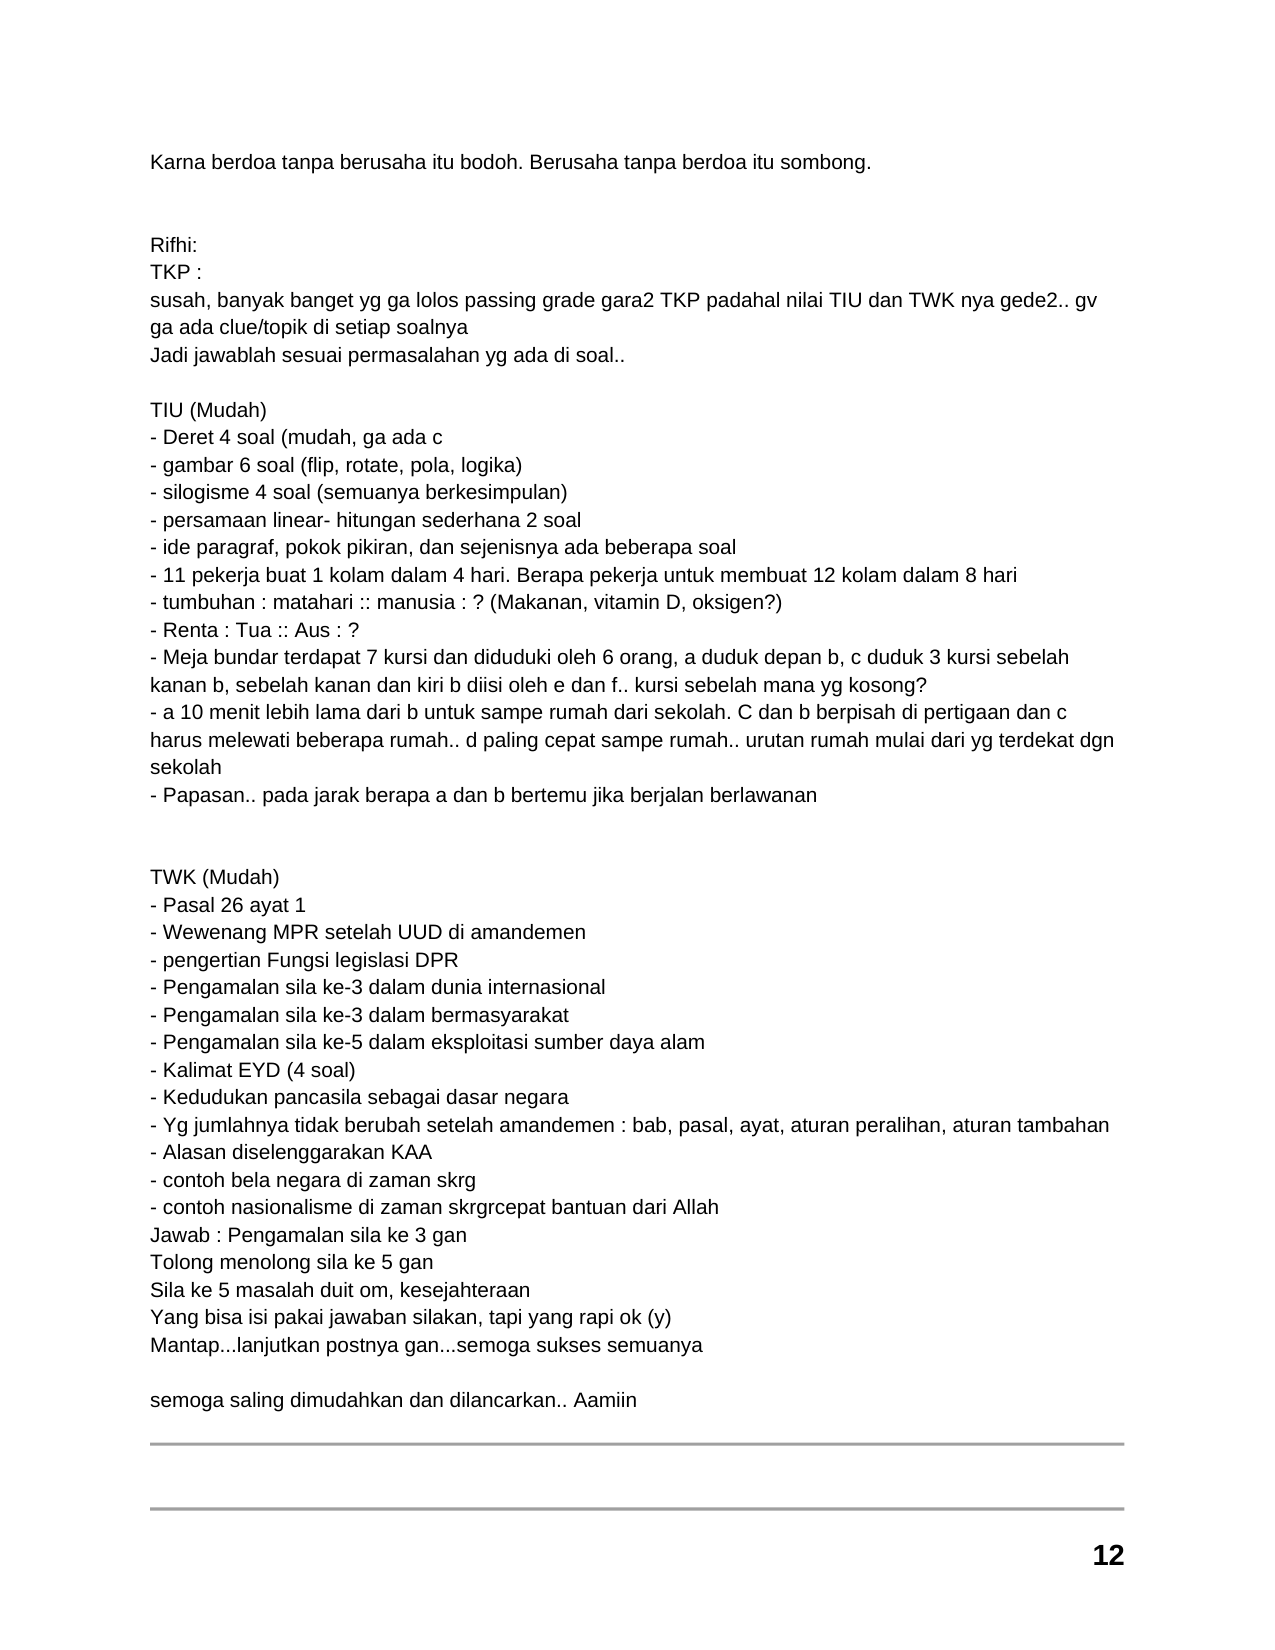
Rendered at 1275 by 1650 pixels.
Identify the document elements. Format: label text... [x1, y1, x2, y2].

text Rifhi: TKP : susah, banyak banget yg ga lolos passing grade gara2 TKP padahal nilai TIU dan TWK nya gede2.. gv ga ada clue/topik di setiap soalnya Jadi jawablah sesuai permasalahan yg ada di soal.. TIU (Mudah) - Deret 4 soal (mudah, ga ada c - gambar 6 soal (flip, rotate, pola, logika) - silogisme 4 soal (semuanya berkesimpulan) - persamaan linear- hitungan sederhana 2 soal - ide paragraf, pokok pikiran, dan sejenisnya ada beberapa soal - 11 pekerja buat 1 kolam dalam 4 hari. Berapa pekerja untuk membuat 12 kolam dalam 8 hari - tumbuhan : matahari :: manusia : ? (Makanan, vitamin D, oksigen?) - Renta : Tua :: Aus : ? - Meja bundar terdapat 7 kursi dan diduduki oleh 6 orang, a duduk depan b, c duduk 3 kursi sebelah kanan b, sebelah kanan dan kiri b diisi oleh e dan f.. kursi sebelah mana yg kosong? - a 10 menit lebih lama dari b untuk sampe rumah dari sekolah. C dan b berpisah di pertigaan dan c harus melewati beberapa rumah.. d paling cepat sampe rumah.. urutan rumah mulai dari yg terdekat dgn sekolah - Papasan.. pada jarak berapa a dan b bertemu jika berjalan berlawanan TWK (Mudah) - Pasal 26 ayat 1 - Wewenang MPR setelah UUD di amandemen - pengertian Fungsi legislasi DPR - Pengamalan sila ke-3 dalam dunia internasional - Pengamalan sila ke-3 dalam bermasyarakat - Pengamalan sila ke-5 dalam eksploitasi sumber daya alam - Kalimat EYD (4 soal) - Kedudukan pancasila sebagai dasar negara - Yg jumlahnya tidak berubah setelah amandemen : bab, pasal, ayat, aturan peralihan, aturan tambahan - Alasan diselenggarakan KAA - contoh bela negara di zaman skrg - contoh nasionalisme di zaman skrgrcepat bantuan dari Allah [150, 232, 1124, 1219]
text semoga saling dimudahkan dan dilancarkan.. Aamiin [150, 1387, 1124, 1411]
text Tolong menolong sila ke 5 gan [150, 1250, 1124, 1274]
text Sila ke 5 masalah duit om, kesejahteraan [150, 1277, 1124, 1301]
text Jawab : Pengamalan sila ke 3 gan [150, 1222, 1124, 1246]
text Karna berdoa tanpa berusaha itu bodoh. Berusaha tanpa berdoa itu sombong. [150, 150, 1124, 174]
text Yang bisa isi pakai jawaban silakan, tapi yang rapi ok (y) [150, 1305, 1124, 1329]
text Mantap...lanjutkan postnya gan...semoga sukses semuanya [150, 1332, 1124, 1356]
